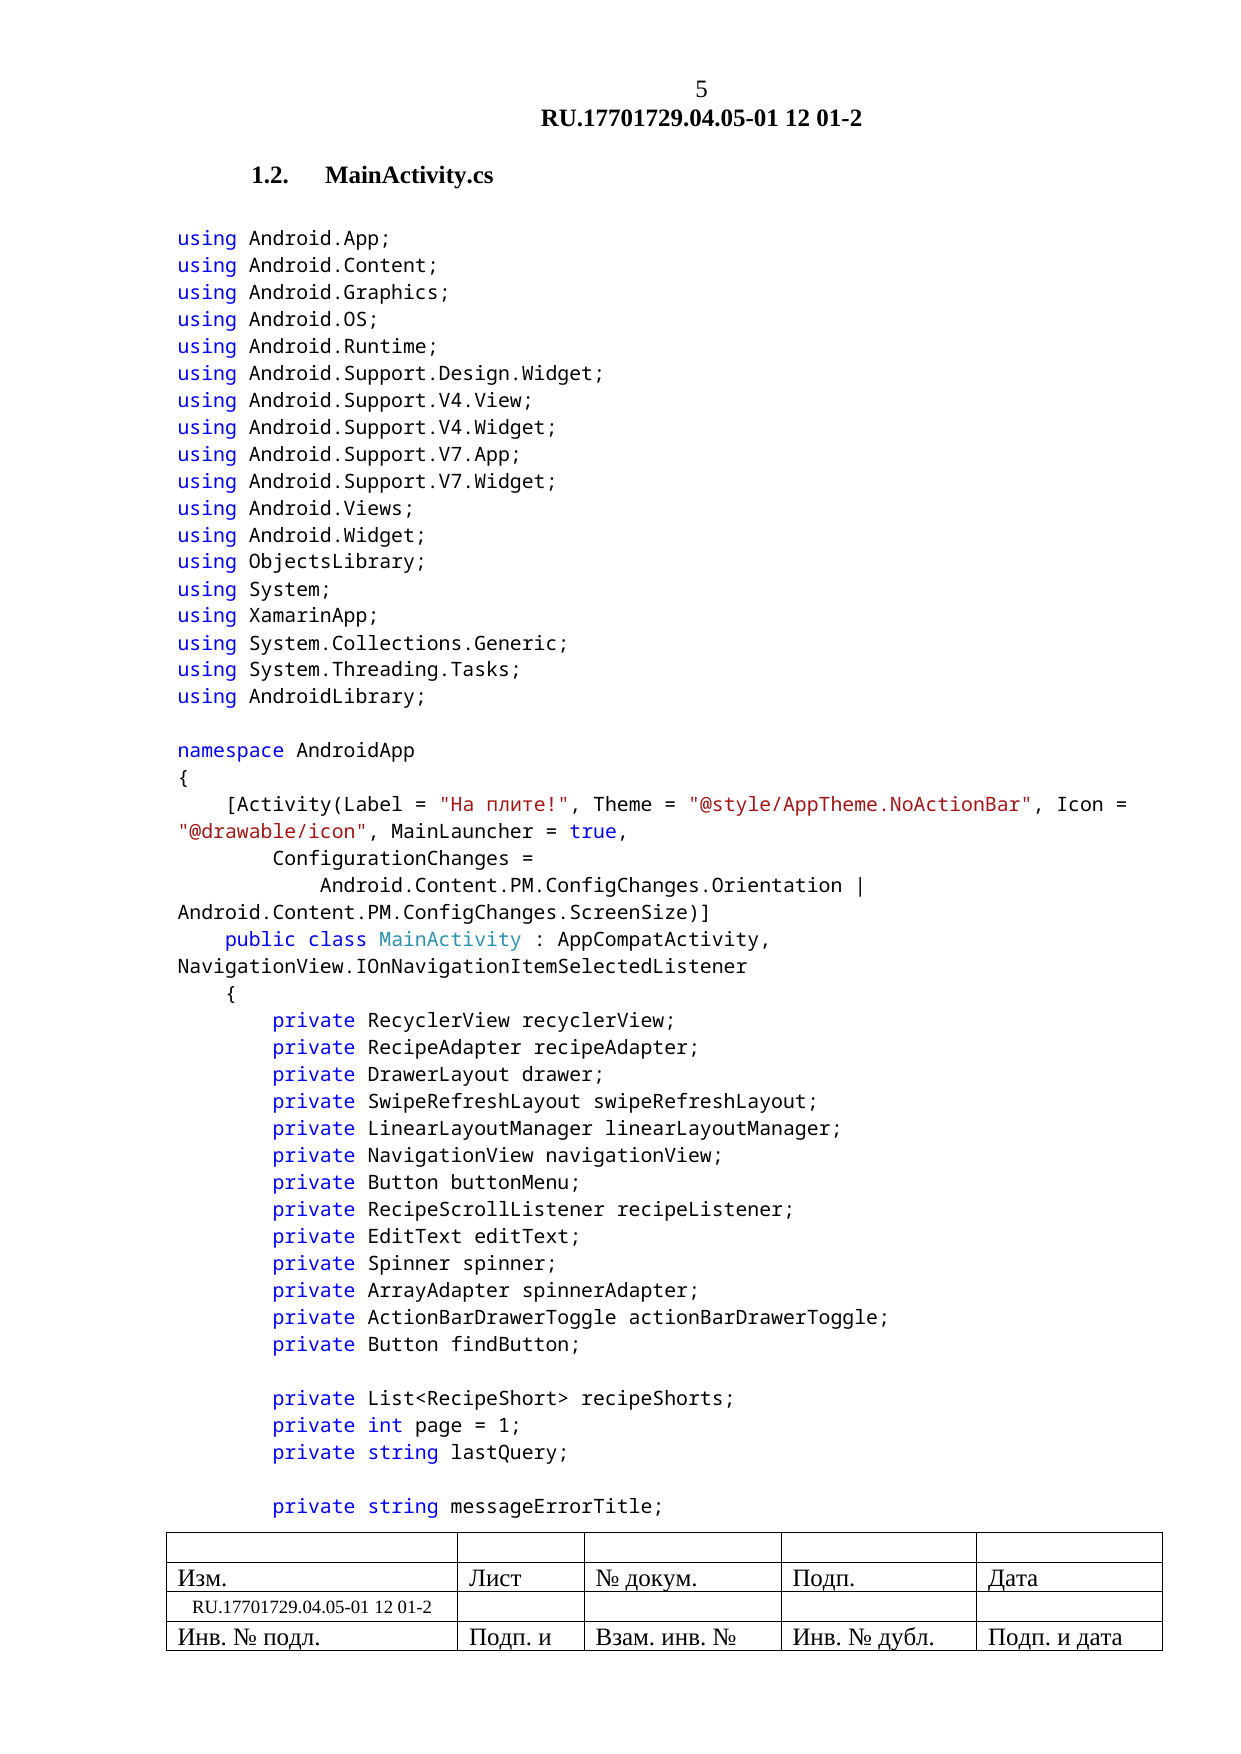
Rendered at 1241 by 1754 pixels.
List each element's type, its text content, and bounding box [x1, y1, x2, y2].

text using Android.Views; [177, 494, 1152, 521]
text { [177, 979, 1152, 1006]
text using System.Collections.Generic; [177, 629, 1152, 656]
text using System.Threading.Tasks; [177, 656, 1152, 683]
text using Android.Content; [177, 251, 1152, 278]
text using Android.Widget; [177, 521, 1152, 548]
text ConfigurationChanges = [177, 844, 1152, 872]
text using Android.Support.V4.View; [177, 386, 1152, 413]
text using Android.Support.V7.Widget; [177, 467, 1152, 494]
text using ObjectsLibrary; [177, 548, 1152, 575]
text private RecipeAdapter recipeAdapter; [177, 1033, 1152, 1060]
text private LinearLayoutManager linearLayoutManager; [177, 1114, 1152, 1141]
text Android.Content.PM.ConfigChanges.Orientation | Android.Content.PM.ConfigChanges.ScreenSize)] [177, 872, 1152, 926]
text using Android.Graphics; [177, 278, 1152, 305]
text private RecyclerView recyclerView; [177, 1006, 1152, 1033]
text using Android.Support.V4.Widget; [177, 413, 1152, 440]
text using Android.App; [177, 224, 1152, 251]
text using Android.Support.V7.App; [177, 440, 1152, 467]
text using System; [177, 575, 1152, 602]
text using XamarinApp; [177, 602, 1152, 629]
text private EditText editText; [177, 1222, 1152, 1249]
text public class MainActivity : AppCompatActivity, NavigationView.IOnNavigationItemSelectedListener [177, 926, 1152, 979]
text [Activity(Label = "На плите!", Theme = "@style/AppTheme.NoActionBar", Icon = "@drawable/icon", MainLauncher = true, [177, 791, 1152, 844]
text private Button findButton; [177, 1330, 1152, 1357]
text using AndroidLibrary; [177, 683, 1152, 710]
text private Spinner spinner; [177, 1249, 1152, 1276]
text using Android.Runtime; [177, 332, 1152, 359]
text private DrawerLayout drawer; [177, 1060, 1152, 1087]
text private Button buttonMenu; [177, 1168, 1152, 1195]
text private List<RecipeShort> recipeShorts; [177, 1384, 1152, 1411]
text using Android.Support.Design.Widget; [177, 359, 1152, 386]
text private int page = 1; [177, 1411, 1152, 1438]
text private ArrayAdapter spinnerAdapter; [177, 1276, 1152, 1303]
text private string messageErrorTitle; [177, 1492, 1152, 1519]
text private RecipeScrollListener recipeListener; [177, 1195, 1152, 1222]
text private string lastQuery; [177, 1438, 1152, 1465]
text private ActionBarDrawerToggle actionBarDrawerToggle; [177, 1303, 1152, 1330]
text private NavigationView navigationView; [177, 1141, 1152, 1168]
text using Android.OS; [177, 305, 1152, 332]
text namespace AndroidApp [177, 737, 1152, 764]
subtitle MainActivity.cs [251, 160, 1152, 189]
text { [177, 764, 1152, 791]
text private SwipeRefreshLayout swipeRefreshLayout; [177, 1087, 1152, 1114]
